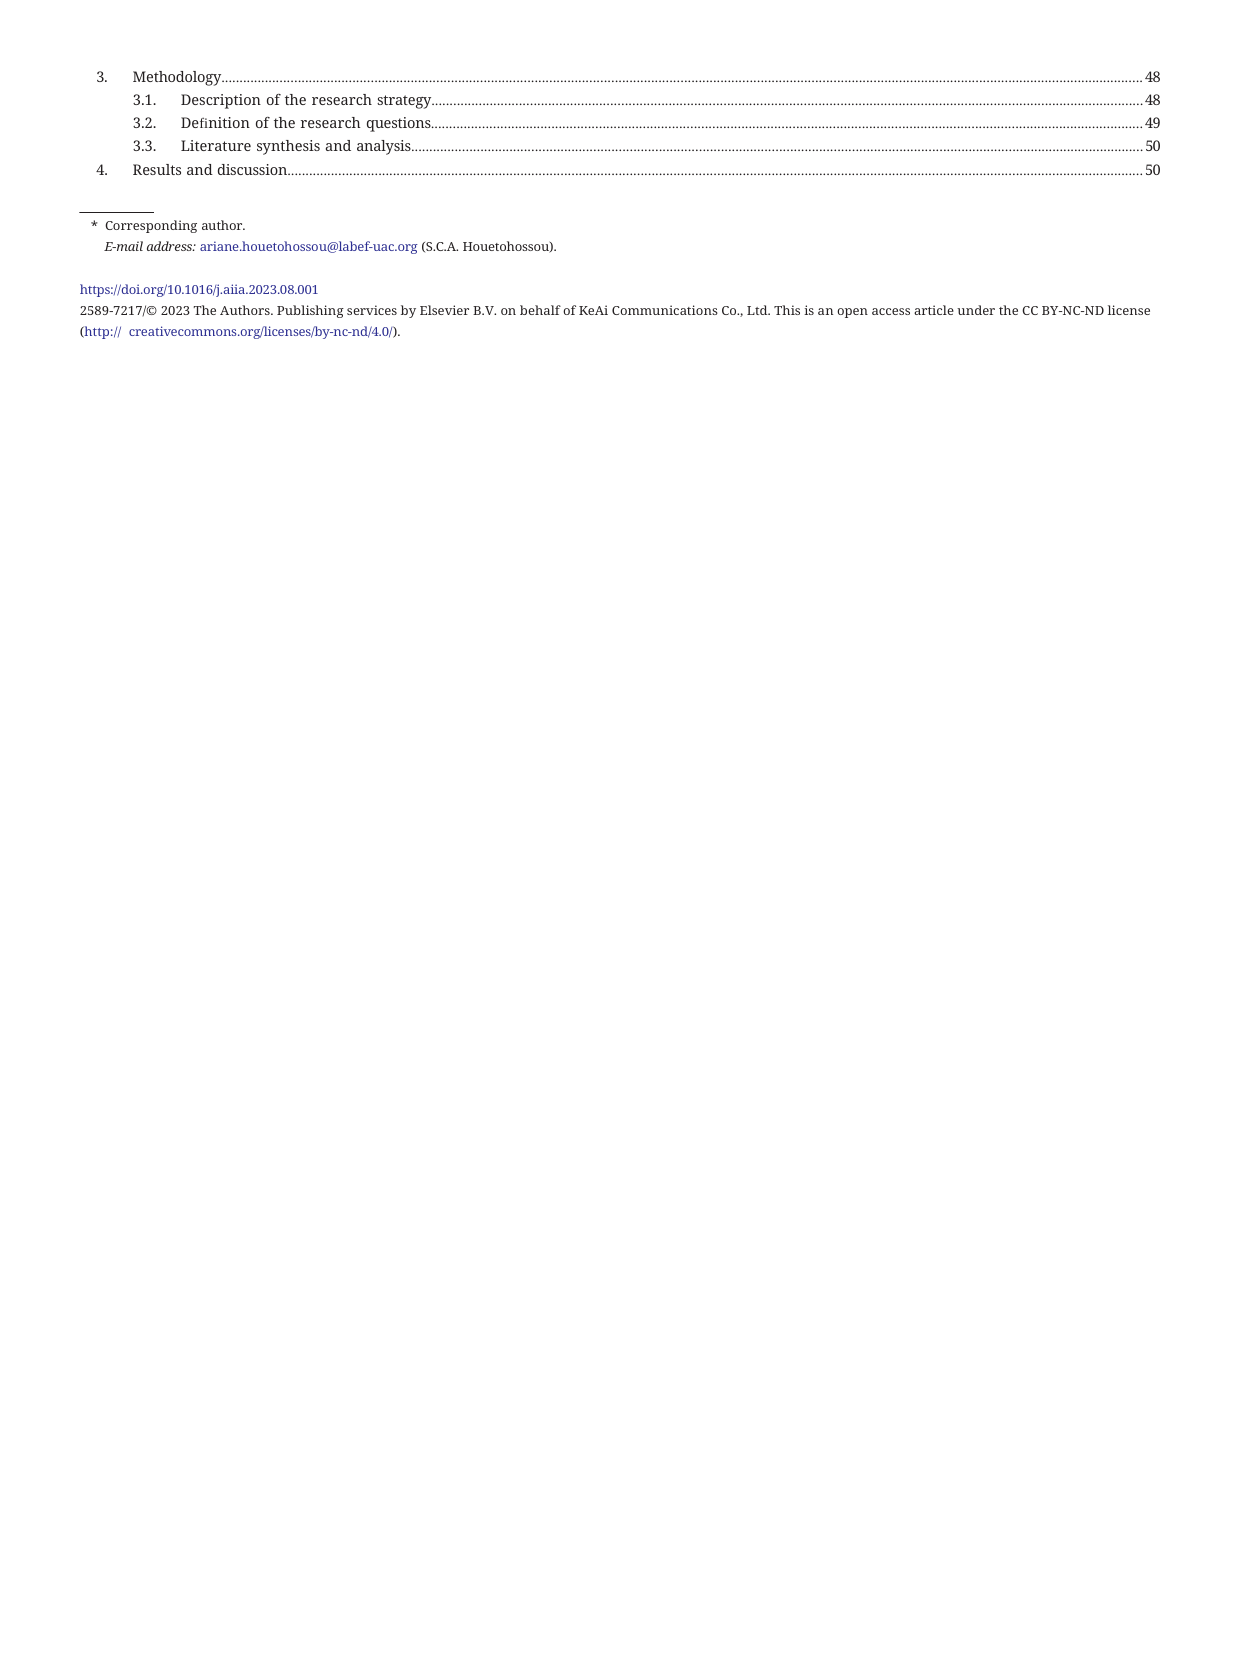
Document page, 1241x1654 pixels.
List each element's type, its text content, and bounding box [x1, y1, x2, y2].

list Methodology 48 [96, 67, 1173, 87]
list Results and discussion 50 [96, 159, 1173, 179]
text https://doi.org/10.1016/j.aiia.2023.08.001 [79, 281, 1173, 298]
list Definition of the research questions 49 [133, 113, 1173, 133]
text E-mail address: ariane.houetohossou@labef-uac.org (S.C.A. Houetohossou). [104, 238, 1173, 255]
list Literature synthesis and analysis 50 [133, 136, 1173, 156]
list Description of the research strategy 48 [133, 90, 1173, 110]
text * Corresponding author. [91, 217, 1173, 234]
text 2589-7217/© 2023 The Authors. Publishing services by Elsevier B.V. on behalf of KeAi Communications Co., Ltd. This is an open access article under the CC BY-NC-ND license (http:// creativecommons.org/licenses/by-nc-nd/4.0/). [79, 302, 1161, 340]
